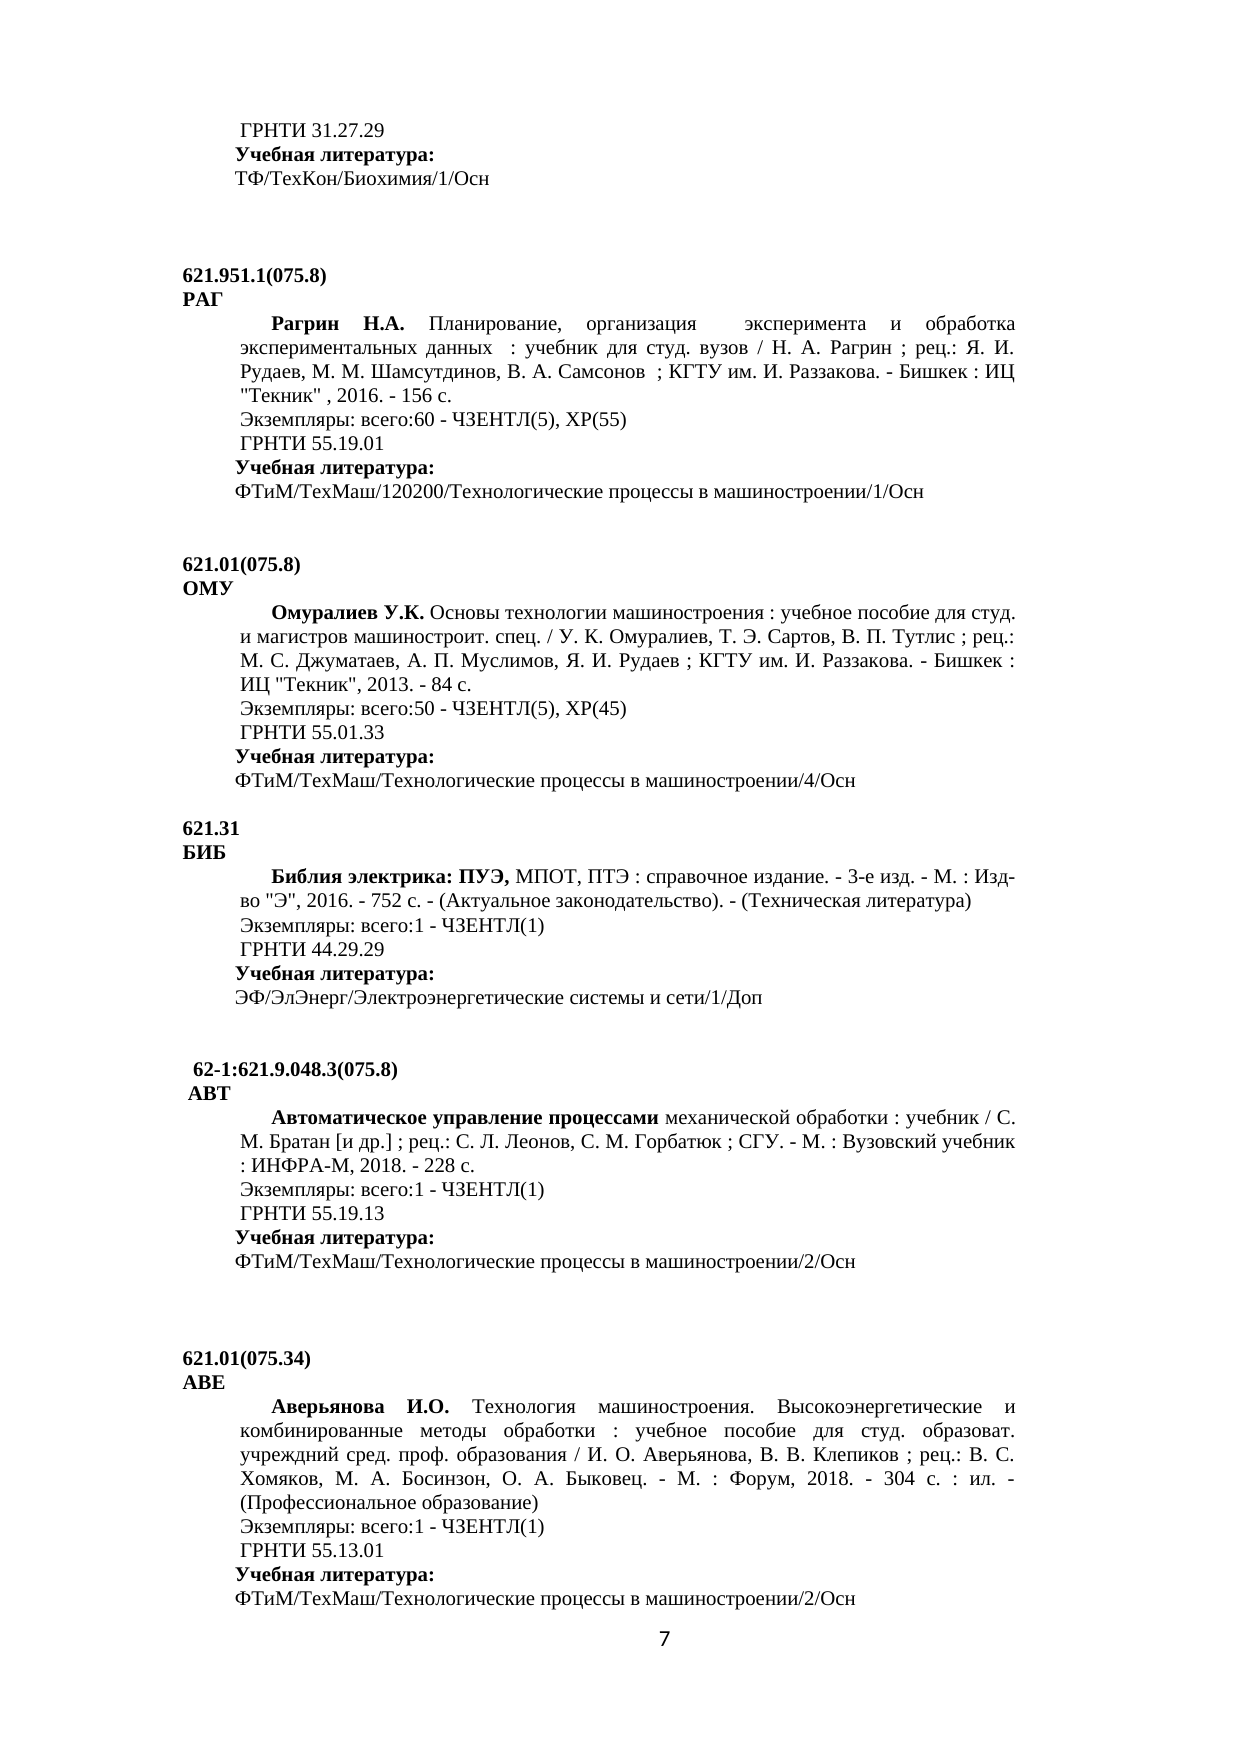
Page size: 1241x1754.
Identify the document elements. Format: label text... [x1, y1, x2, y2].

text Учебная литература: [177, 744, 1152, 768]
text ФТиМ/ТехМаш/Технологические процессы в машиностроении/2/Осн [177, 1586, 1152, 1610]
text ОМУ [177, 576, 1152, 600]
text Экземпляры: всего:1 - ЧЗЕНТЛ(1) [240, 1514, 1016, 1538]
text ГРНТИ 44.29.29 [240, 937, 1016, 961]
text ГРНТИ 31.27.29 [240, 118, 1016, 142]
text РАГ [177, 287, 1152, 311]
text ГРНТИ 55.19.13 [240, 1201, 1016, 1225]
text Экземпляры: всего:50 - ЧЗЕНТЛ(5), ХР(45) [240, 696, 1016, 720]
text Библия электрика: ПУЭ, МПОТ, ПТЭ : справочное издание. - 3-е изд. - М. : Изд-во "Э", 2016. - 752 с. - (Актуальное законодательство). - (Техническая литература) [240, 864, 1016, 912]
text Рагрин Н.А. Планирование, организация эксперимента и обработка экспериментальных данных : учебник для студ. вузов / Н. А. Рагрин ; рец.: Я. И. Рудаев, М. М. Шамсутдинов, В. А. Самсонов ; КГТУ им. И. Раззакова. - Бишкек : ИЦ "Текник" , 2016. - 156 с. [240, 311, 1016, 407]
text ЭФ/ЭлЭнерг/Электроэнергетические системы и сети/1/Доп [177, 985, 1152, 1009]
text ФТиМ/ТехМаш/120200/Технологические процессы в машиностроении/1/Осн [177, 479, 1152, 503]
text Экземпляры: всего:60 - ЧЗЕНТЛ(5), ХР(55) [240, 407, 1016, 431]
text Автоматическое управление процессами механической обработки : учебник / С. М. Братан [и др.] ; рец.: С. Л. Леонов, С. М. Горбатюк ; СГУ. - М. : Вузовский учебник : ИНФРА-М, 2018. - 228 с. [240, 1105, 1016, 1177]
text АВТ [177, 1081, 1152, 1105]
text ТФ/ТехКон/Биохимия/1/Осн [177, 166, 1152, 190]
text ФТиМ/ТехМаш/Технологические процессы в машиностроении/2/Осн [177, 1249, 1152, 1273]
text 621.01(075.34) [182, 1346, 1152, 1370]
text ГРНТИ 55.01.33 [240, 720, 1016, 744]
text Экземпляры: всего:1 - ЧЗЕНТЛ(1) [240, 1177, 1016, 1201]
text АВЕ [177, 1370, 1152, 1394]
text ГРНТИ 55.13.01 [240, 1538, 1016, 1562]
text Экземпляры: всего:1 - ЧЗЕНТЛ(1) [240, 912, 1016, 937]
text ФТиМ/ТехМаш/Технологические процессы в машиностроении/4/Осн [177, 768, 1152, 792]
text БИБ [177, 840, 1152, 864]
text ГРНТИ 55.19.01 [240, 431, 1016, 455]
text Учебная литература: [177, 142, 1152, 166]
text Учебная литература: [177, 961, 1152, 985]
text Учебная литература: [177, 1562, 1152, 1586]
text Аверьянова И.О. Технология машиностроения. Высокоэнергетические и комбинированные методы обработки : учебное пособие для студ. образоват. учреждний сред. проф. образования / И. О. Аверьянова, В. В. Клепиков ; рец.: В. С. Хомяков, М. А. Босинзон, О. А. Быковец. - М. : Форум, 2018. - 304 с. : ил. - (Профессиональное образование) [240, 1394, 1016, 1514]
text 62-1:621.9.048.3(075.8) [182, 1057, 1152, 1081]
text 621.951.1(075.8) [182, 262, 1152, 287]
text Учебная литература: [177, 455, 1152, 479]
text 621.31 [182, 816, 1152, 840]
text 621.01(075.8) [182, 552, 1152, 576]
text Учебная литература: [177, 1225, 1152, 1249]
text Омуралиев У.К. Основы технологии машиностроения : учебное пособие для студ. и магистров машиностроит. спец. / У. К. Омуралиев, Т. Э. Сартов, В. П. Тутлис ; рец.: М. С. Джуматаев, А. П. Муслимов, Я. И. Рудаев ; КГТУ им. И. Раззакова. - Бишкек : ИЦ "Текник", 2013. - 84 с. [240, 600, 1016, 696]
